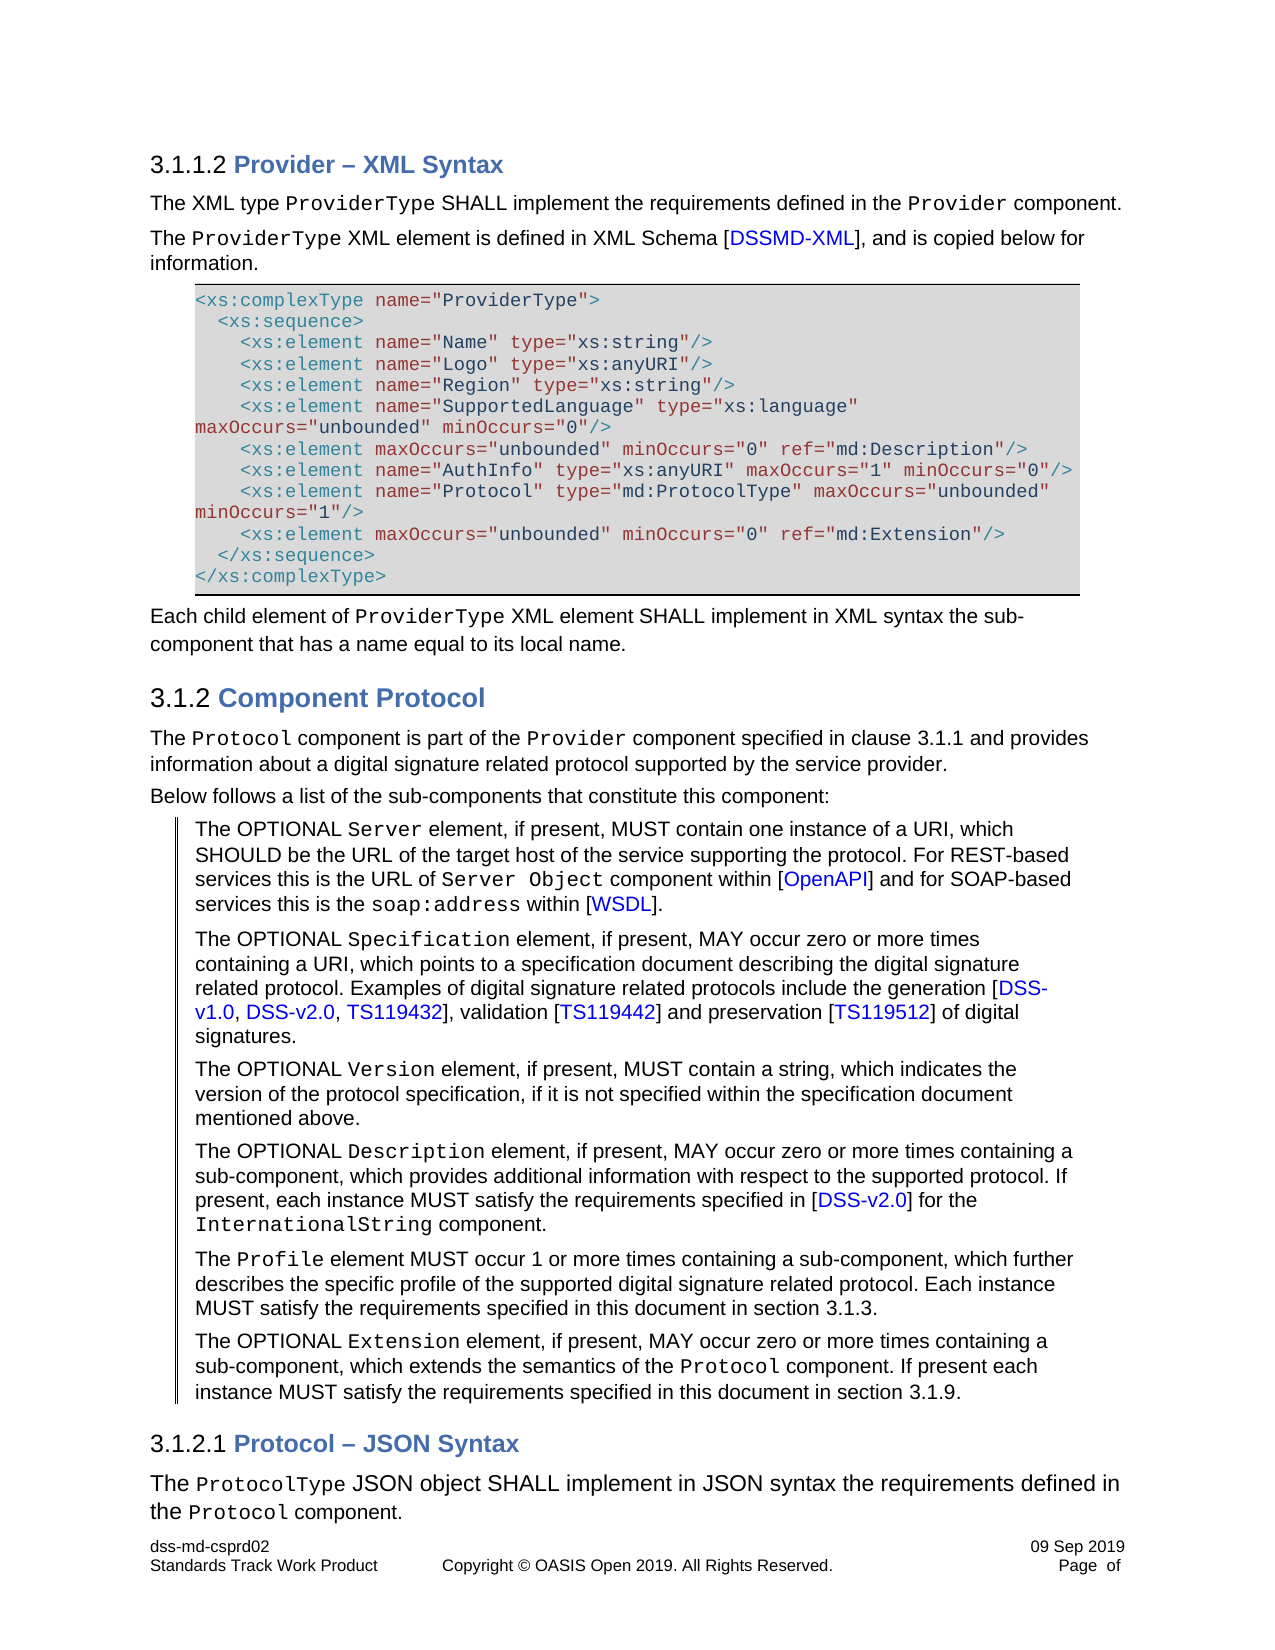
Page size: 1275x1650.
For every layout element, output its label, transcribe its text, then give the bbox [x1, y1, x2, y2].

text <xs:element name="Logo" type="xs:anyURI"/> [195, 347, 1080, 368]
text </xs:sequence> [195, 538, 1080, 560]
text The OPTIONAL Extension element, if present, MAY occur zero or more times containing a sub-component, which extends the semantics of the Protocol component. If present each instance MUST satisfy the requirements specified in this document in section 3.1.9. [178, 1328, 1080, 1404]
text <xs:sequence> [195, 305, 1080, 326]
text <xs:element name="AuthInfo" type="xs:anyURI" maxOccurs="1" minOccurs="0"/> [195, 453, 1080, 475]
text <xs:complexType name="ProviderType"> [195, 285, 1080, 305]
text The OPTIONAL Version element, if present, MUST contain a string, which indicates the version of the protocol specification, if it is not specified within the specification document mentioned above. [178, 1056, 1080, 1130]
text <xs:element name="Name" type="xs:string"/> [195, 326, 1080, 347]
text </xs:complexType> [195, 560, 1080, 594]
text The XML type ProviderType SHALL implement the requirements defined in the Provider component. [150, 191, 1125, 217]
text The Profile element MUST occur 1 or more times containing a sub-component, which further describes the specific profile of the supported digital signature related protocol. Each instance MUST satisfy the requirements specified in this document in section 3.1.3. [178, 1246, 1080, 1320]
text The OPTIONAL Description element, if present, MAY occur zero or more times containing a sub-component, which provides additional information with respect to the supported protocol. If present, each instance MUST satisfy the requirements specified in [DSS-v2.0] for the InternationalString component. [178, 1138, 1080, 1238]
subtitle Provider – XML Syntax [150, 150, 1125, 179]
subtitle Component Protocol [150, 682, 1125, 714]
text <xs:element maxOccurs="unbounded" minOccurs="0" ref="md:Description"/> [195, 432, 1080, 453]
text The ProviderType XML element is defined in XML Schema [DSSMD-XML], and is copied below for information. [150, 225, 1125, 275]
text The Protocol component is part of the Provider component specified in clause 3.1.1 and provides information about a digital signature related protocol supported by the service provider. [150, 726, 1125, 776]
text The OPTIONAL Server element, if present, MUST contain one instance of a URI, which SHOULD be the URL of the target host of the service supporting the protocol. For REST-based services this is the URL of Server Object component within [OpenAPI] and for SOAP-based services this is the soap:address within [WSDL]. [178, 817, 1080, 918]
text The OPTIONAL Specification element, if present, MAY occur zero or more times containing a URI, which points to a specification document describing the digital signature related protocol. Examples of digital signature related protocols include the generation [DSS-v1.0, DSS-v2.0, TS119432], validation [TS119442] and preservation [TS119512] of digital signatures. [178, 926, 1080, 1048]
text The ProtocolType JSON object SHALL implement in JSON syntax the requirements defined in the Protocol component. [150, 1470, 1125, 1526]
text <xs:element name="SupportedLanguage" type="xs:language" maxOccurs="unbounded" minOccurs="0"/> [195, 390, 1080, 432]
text Below follows a list of the sub-components that constitute this component: [150, 784, 1125, 808]
text Each child element of ProviderType XML element SHALL implement in XML syntax the sub-component that has a name equal to its local name. [150, 604, 1125, 656]
text <xs:element name="Protocol" type="md:ProtocolType" maxOccurs="unbounded" minOccurs="1"/> [195, 475, 1080, 517]
subtitle Protocol – JSON Syntax [150, 1429, 1125, 1458]
text <xs:element name="Region" type="xs:string"/> [195, 368, 1080, 390]
text <xs:element maxOccurs="unbounded" minOccurs="0" ref="md:Extension"/> [195, 517, 1080, 538]
